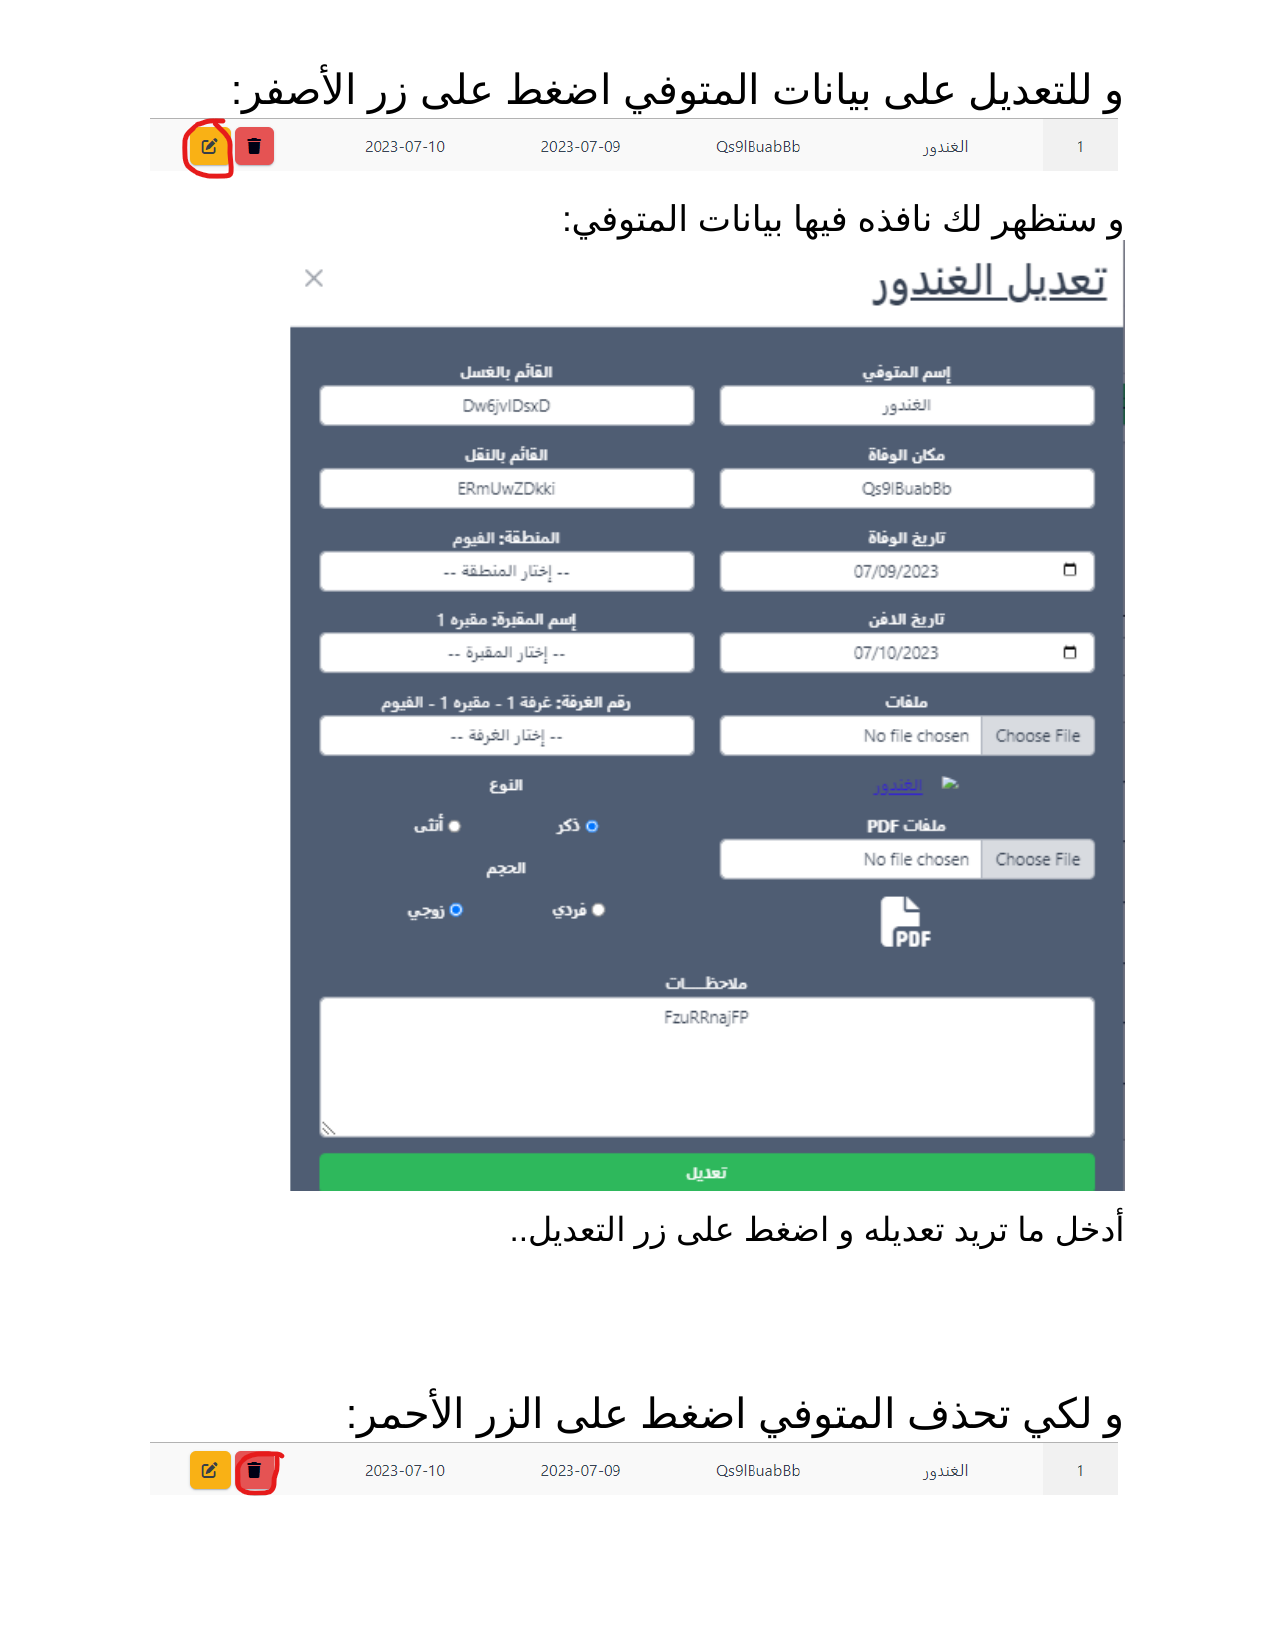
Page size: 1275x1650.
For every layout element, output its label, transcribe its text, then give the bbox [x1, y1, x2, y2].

picture [290, 240, 1125, 1191]
text أدخل ما تريد تعديله و اضغط على زر التعديل.. [75, 1210, 1125, 1248]
picture [150, 115, 1125, 180]
picture [150, 1439, 1125, 1496]
